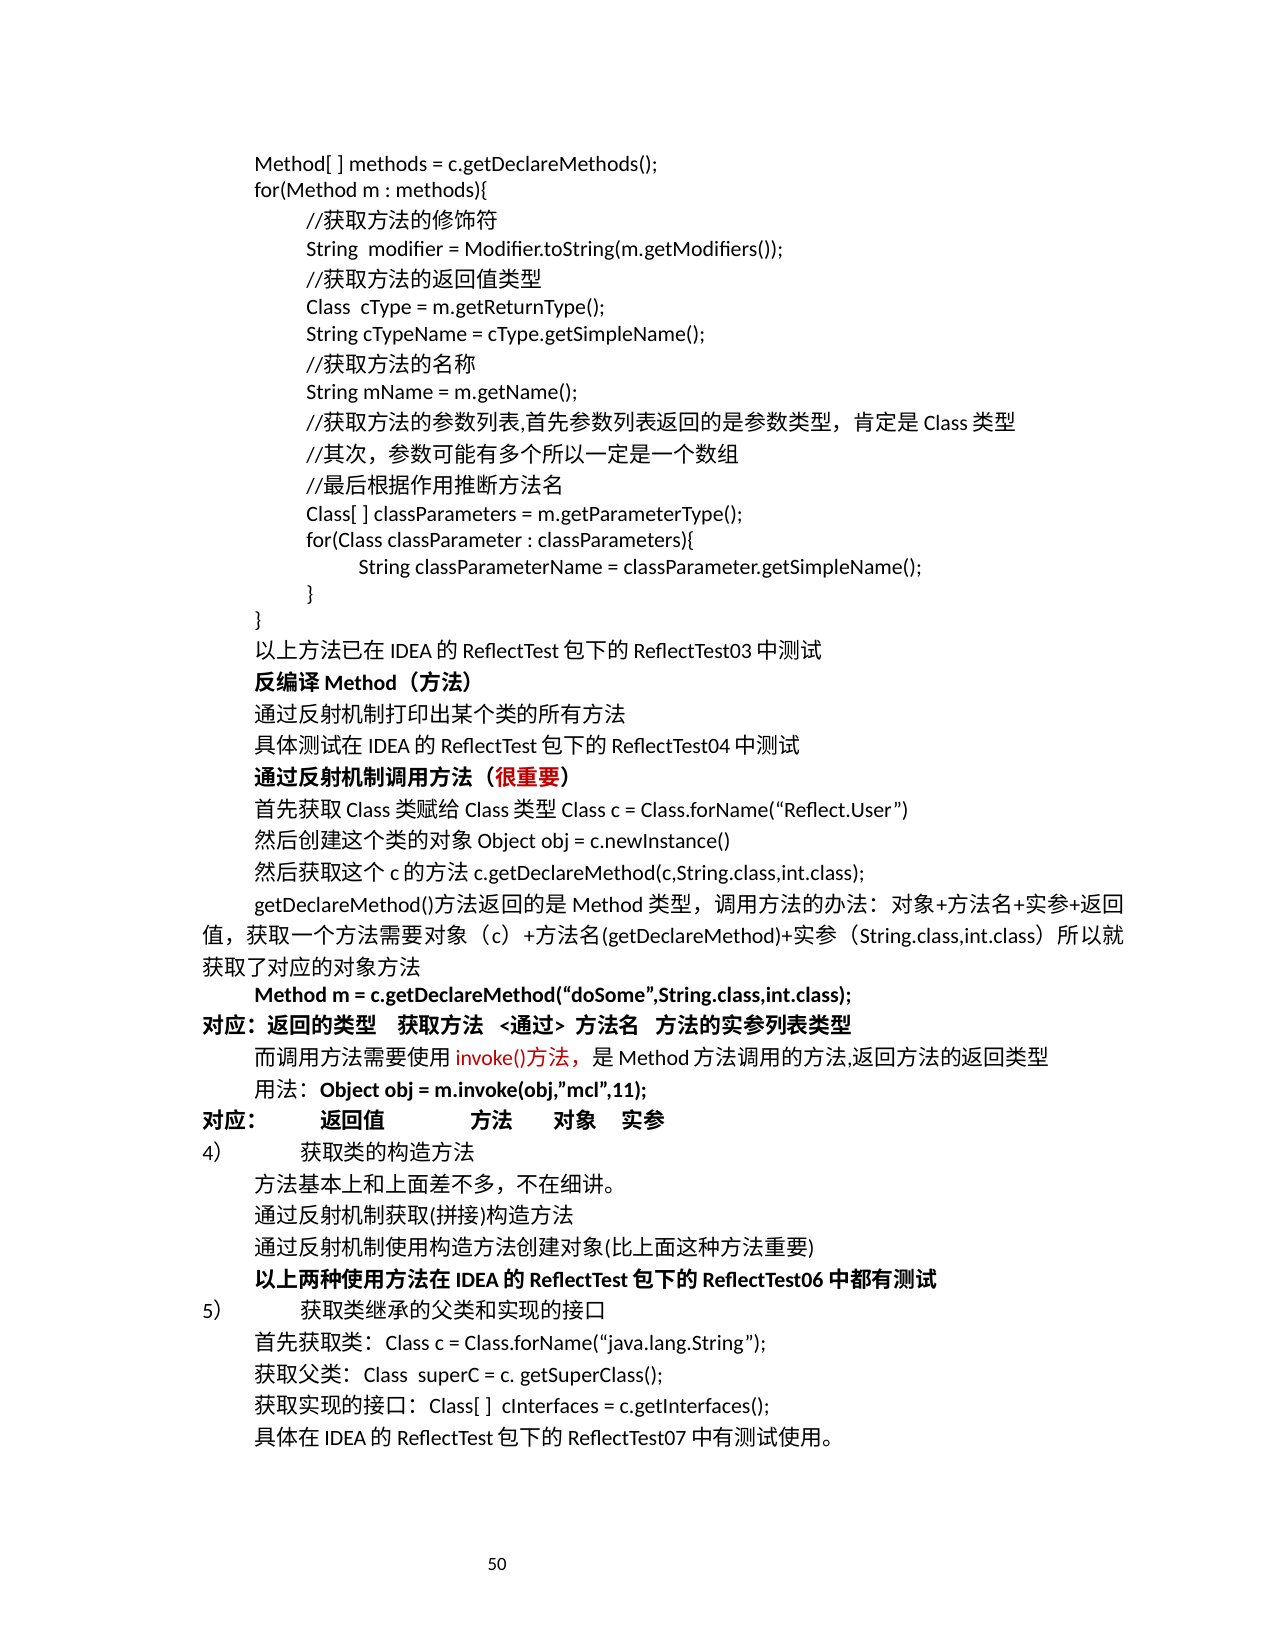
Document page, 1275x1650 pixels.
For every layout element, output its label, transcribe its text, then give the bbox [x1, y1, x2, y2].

list //其次，参数可能有多个所以一定是一个数组 [254, 437, 1125, 468]
list getDeclareMethod()方法返回的是Method类型，调用方法的办法：对象+方法名+实参+返回值，获取一个方法需要对象（c）+方法名(getDeclareMethod)+实参（String.class,int.class）所以就获取了对应的对象方法 [202, 887, 1125, 982]
list 然后创建这个类的对象Object obj = c.newInstance() [202, 823, 1125, 855]
list String cTypeName = cType.getSimpleName(); [254, 320, 1125, 347]
list String classParameterName = classParameter.getSimpleName(); [306, 553, 1125, 580]
list 获取父类：Class superC = c. getSuperClass(); [202, 1357, 1125, 1388]
list } [202, 607, 1125, 633]
list 通过反射机制获取(拼接)构造方法 [202, 1198, 1125, 1230]
list //获取方法的参数列表,首先参数列表返回的是参数类型，肯定是Class类型 [254, 405, 1125, 437]
list 首先获取类：Class c = Class.forName(“java.lang.String”); [202, 1325, 1125, 1357]
list //获取方法的修饰符 [254, 203, 1125, 235]
list 获取实现的接口：Class[ ] cInterfaces = c.getInterfaces(); [202, 1388, 1125, 1420]
list //最后根据作用推断方法名 [254, 468, 1125, 500]
list 用法：Object obj = m.invoke(obj,”mcl”,11); [202, 1072, 1125, 1103]
list Method[ ] methods = c.getDeclareMethods(); [202, 150, 1125, 177]
list 通过反射机制调用方法（很重要） [202, 760, 1125, 792]
list String modifier = Modifier.toString(m.getModifiers()); [254, 235, 1125, 262]
list for(Method m : methods){ [202, 177, 1125, 203]
list Class cType = m.getReturnType(); [254, 293, 1125, 320]
list 获取类的构造方法 [150, 1135, 1125, 1167]
list 方法基本上和上面差不多，不在细讲。 [202, 1167, 1125, 1198]
list 对应：返回的类型 获取方法 <通过> 方法名 方法的实参列表类型 [150, 1008, 1125, 1040]
list 具体在IDEA的ReflectTest包下的ReflectTest07中有测试使用。 [202, 1420, 1125, 1452]
list //获取方法的名称 [254, 347, 1125, 378]
list 反编译Method（方法） [202, 665, 1125, 697]
list String mName = m.getName(); [254, 378, 1125, 405]
list 对应： 返回值 方法 对象 实参 [150, 1103, 1125, 1135]
list 而调用方法需要使用invoke()方法，是Method方法调用的方法,返回方法的返回类型 [202, 1040, 1125, 1072]
list 通过反射机制使用构造方法创建对象(比上面这种方法重要) [202, 1230, 1125, 1262]
list 以上两种使用方法在IDEA的ReflectTest包下的ReflectTest06中都有测试 [202, 1262, 1125, 1293]
list 通过反射机制打印出某个类的所有方法 [202, 697, 1125, 728]
list Method m = c.getDeclareMethod(“doSome”,String.class,int.class); [202, 982, 1125, 1008]
list 首先获取Class类赋给Class类型Class c = Class.forName(“Reflect.User”) [202, 792, 1125, 823]
list Class[ ] classParameters = m.getParameterType(); [254, 500, 1125, 527]
list for(Class classParameter : classParameters){ [254, 527, 1125, 553]
list //获取方法的返回值类型 [254, 262, 1125, 293]
list 然后获取这个c的方法c.getDeclareMethod(c,String.class,int.class); [202, 855, 1125, 887]
list 以上方法已在IDEA的ReflectTest包下的ReflectTest03中测试 [202, 633, 1125, 665]
list 获取类继承的父类和实现的接口 [150, 1293, 1125, 1325]
list 具体测试在IDEA的ReflectTest包下的ReflectTest04中测试 [202, 728, 1125, 760]
list } [254, 580, 1125, 607]
